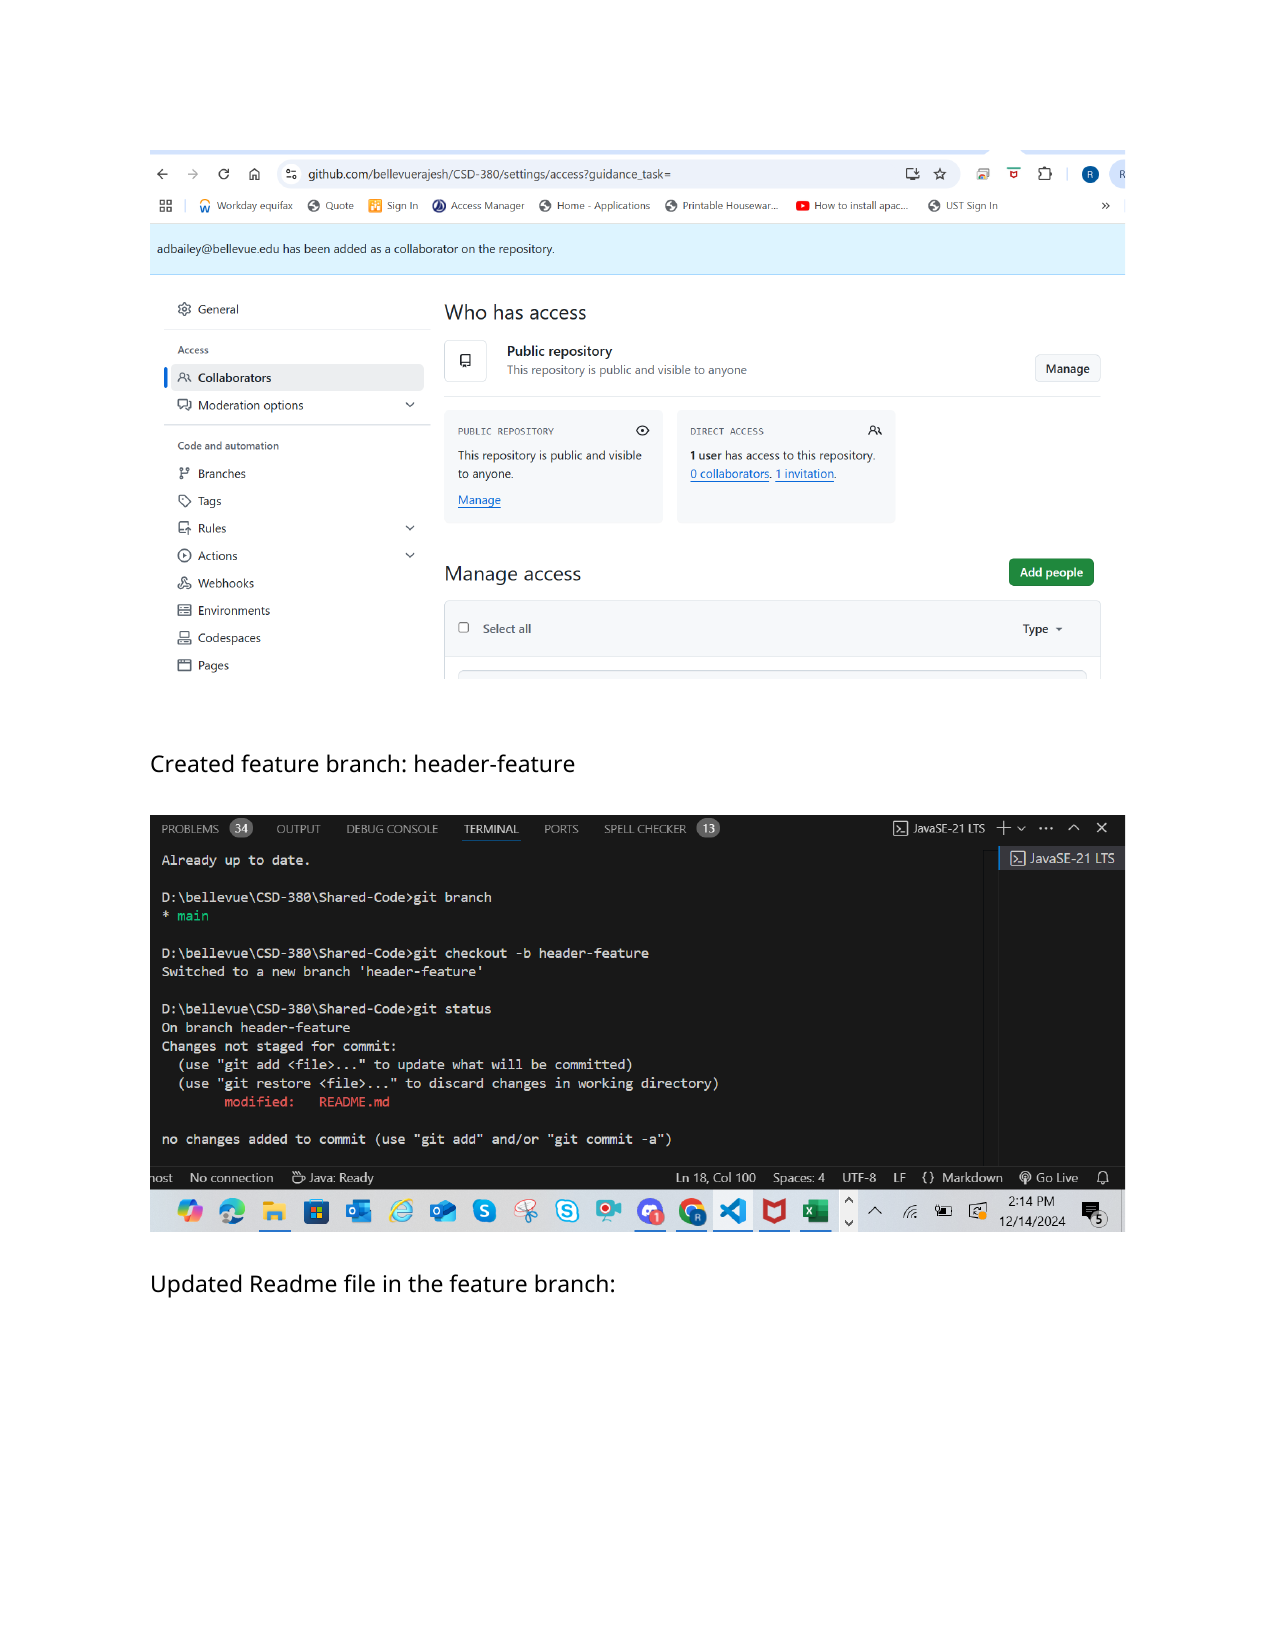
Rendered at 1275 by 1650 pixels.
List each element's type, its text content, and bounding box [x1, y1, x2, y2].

picture [150, 815, 1125, 1232]
picture [150, 150, 1125, 679]
text Created feature branch: header-feature Updated Readme file in the feature branch: [150, 1232, 1125, 1299]
text Created feature branch: header-feature Updated Readme file in the feature branch: [150, 748, 1125, 815]
